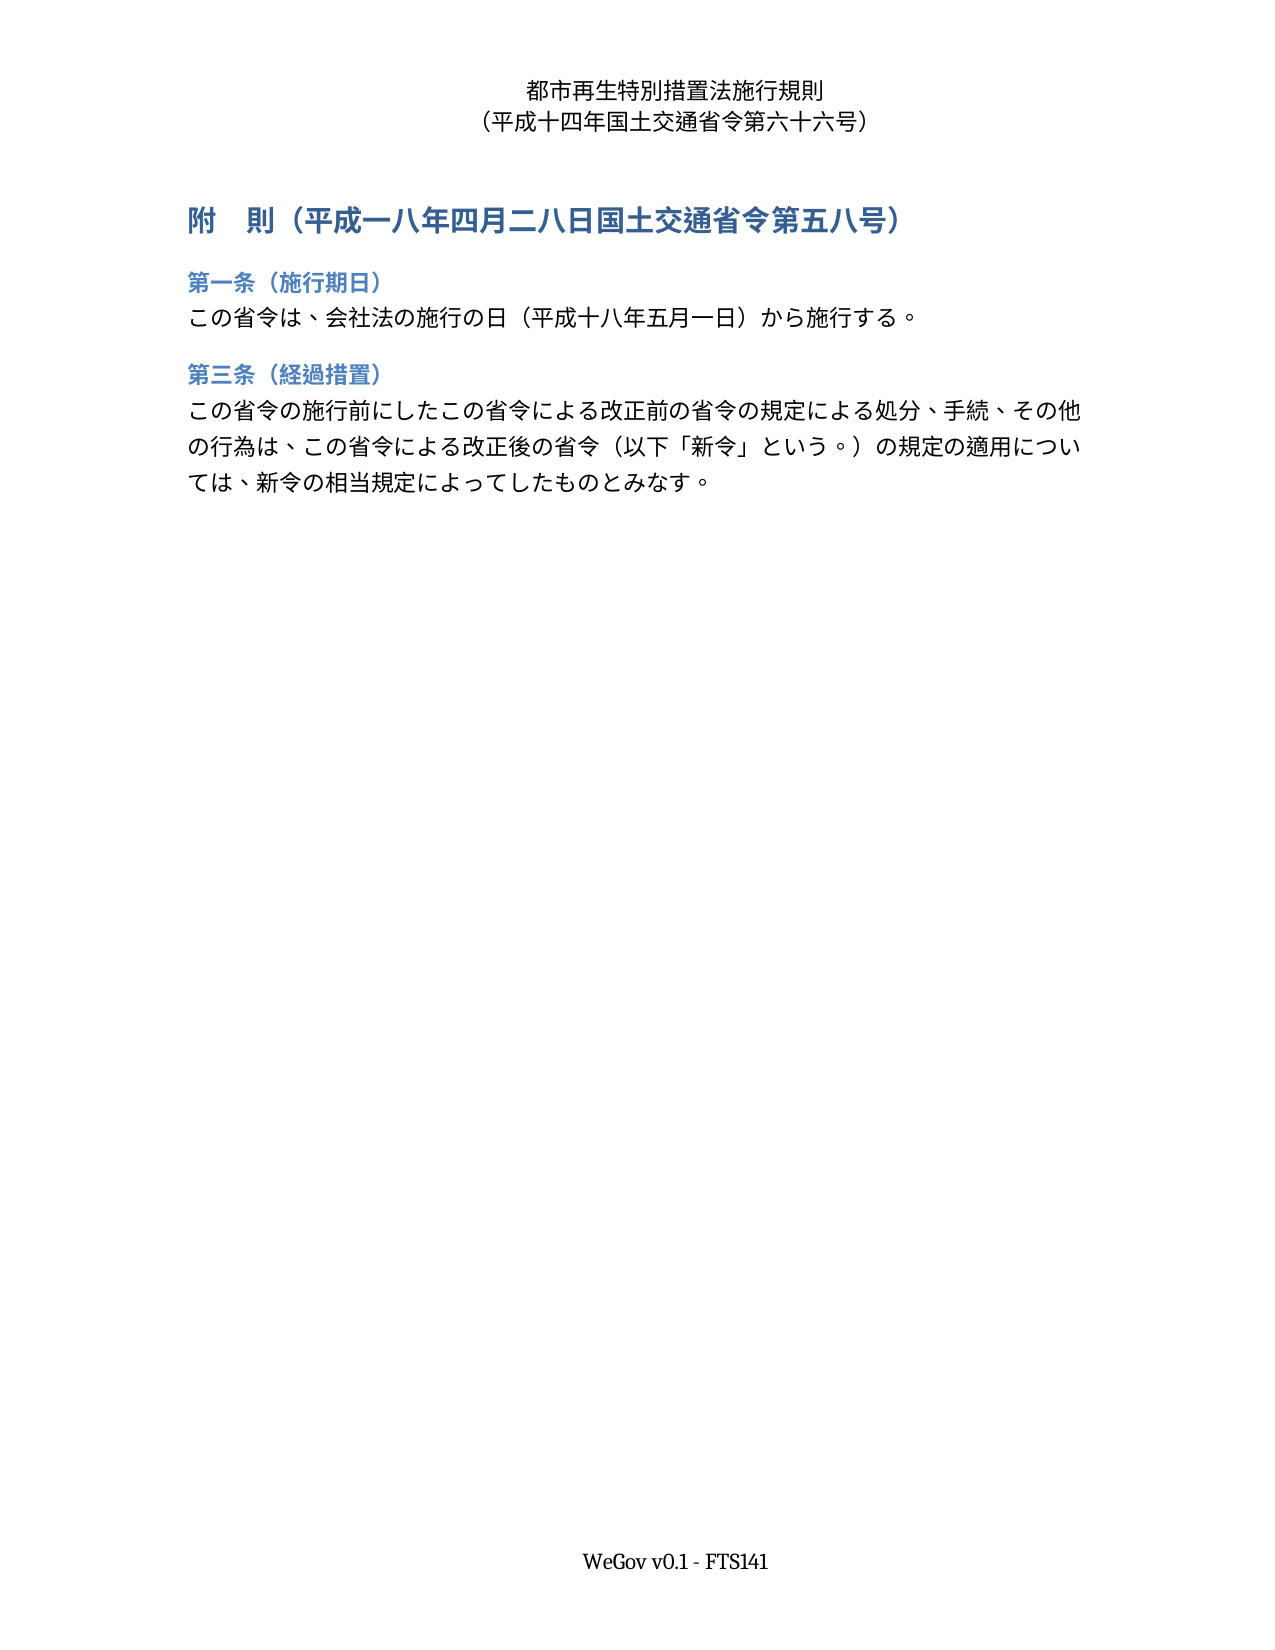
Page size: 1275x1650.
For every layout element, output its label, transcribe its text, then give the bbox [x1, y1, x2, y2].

subtitle 附 則（平成一八年四月二八日国土交通省令第五八号） [187, 200, 1087, 240]
subtitle 第三条（経過措置） [187, 359, 1087, 390]
text この省令の施行前にしたこの省令による改正前の省令の規定による処分、手続、その他の行為は、この省令による改正後の省令（以下「新令」という。）の規定の適用については、新令の相当規定によってしたものとみなす。 [187, 395, 1087, 498]
text この省令は、会社法の施行の日（平成十八年五月一日）から施行する。 [187, 302, 1087, 334]
subtitle 第一条（施行期日） [187, 266, 1087, 298]
